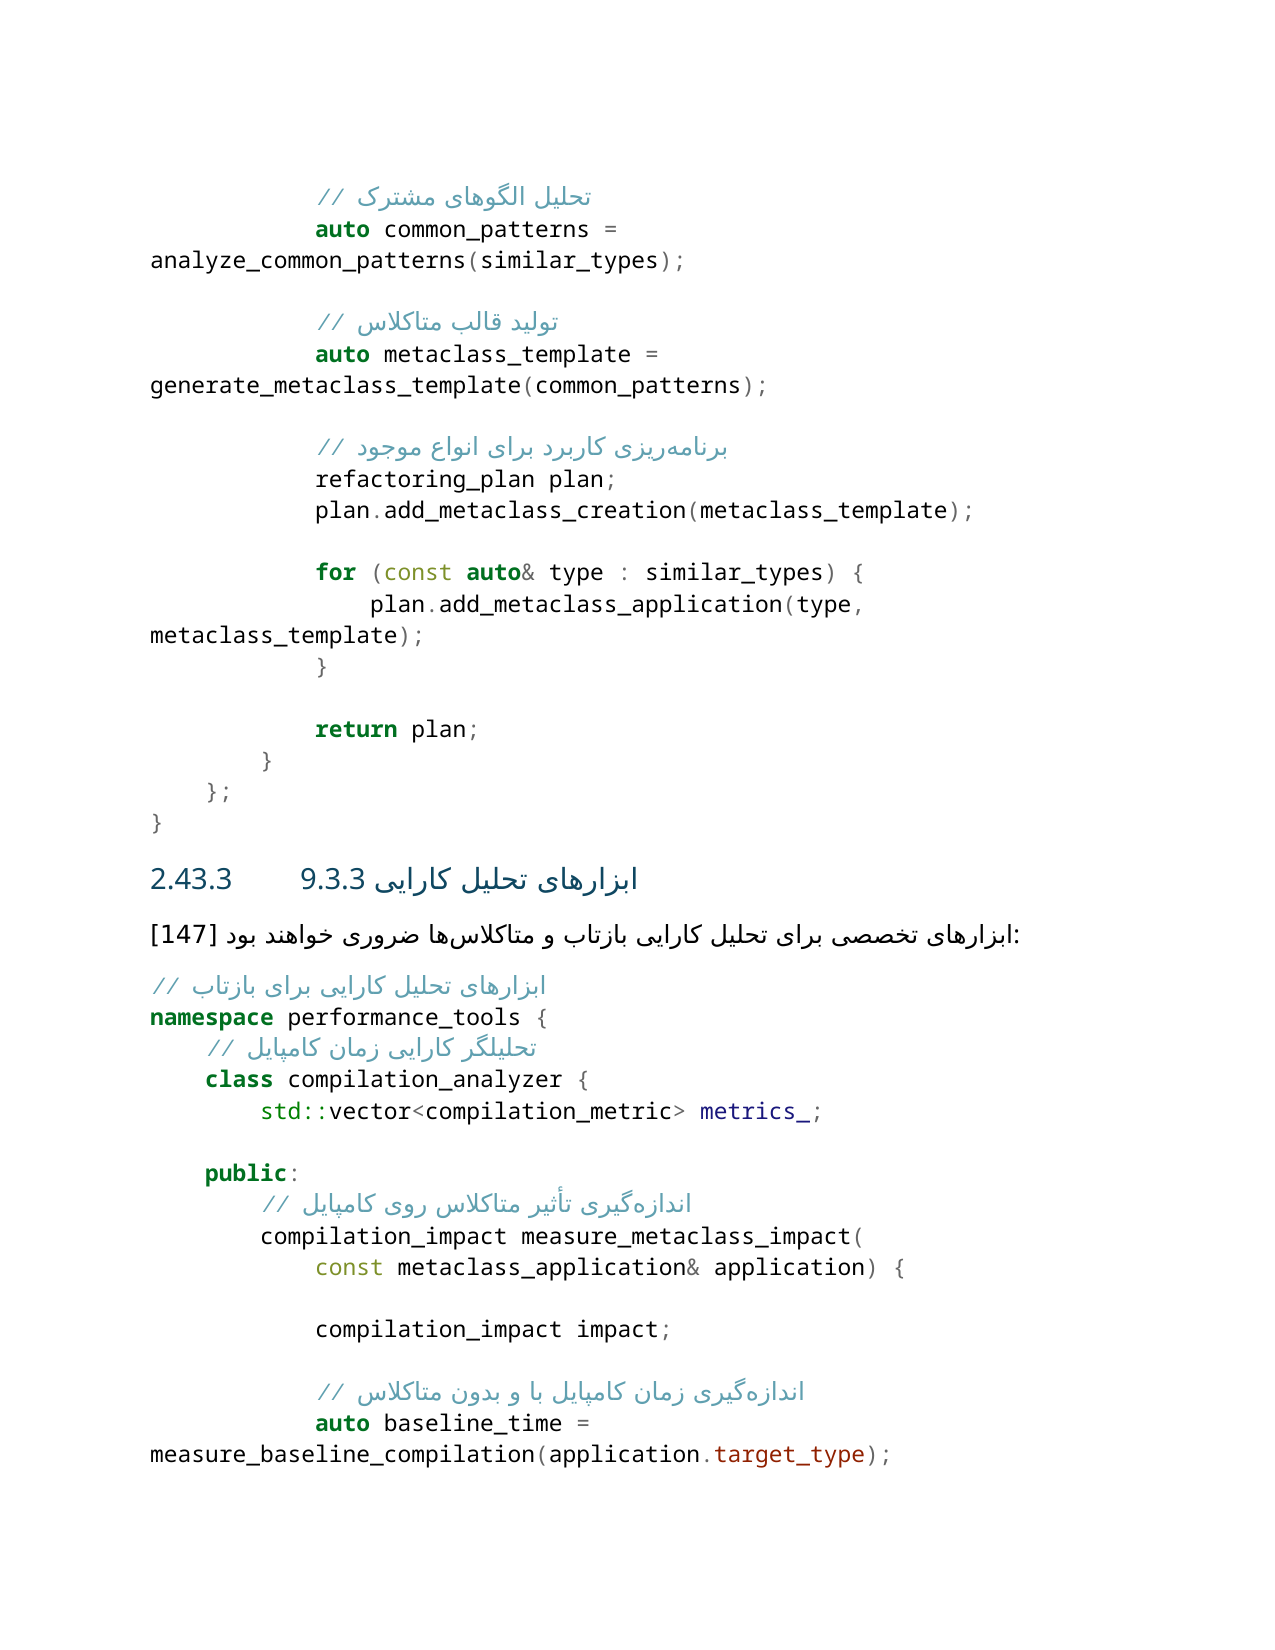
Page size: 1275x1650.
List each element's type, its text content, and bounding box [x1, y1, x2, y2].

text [150, 969, 1125, 1469]
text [150, 150, 1125, 837]
text ابزارهای تخصصی برای تحلیل کارایی بازتاب و متاکلاس‌ها ضروری خواهند بود [147]: [150, 917, 1125, 951]
subtitle 2.43.3 9.3.3 ابزارهای تحلیل کارایی [150, 858, 1125, 898]
